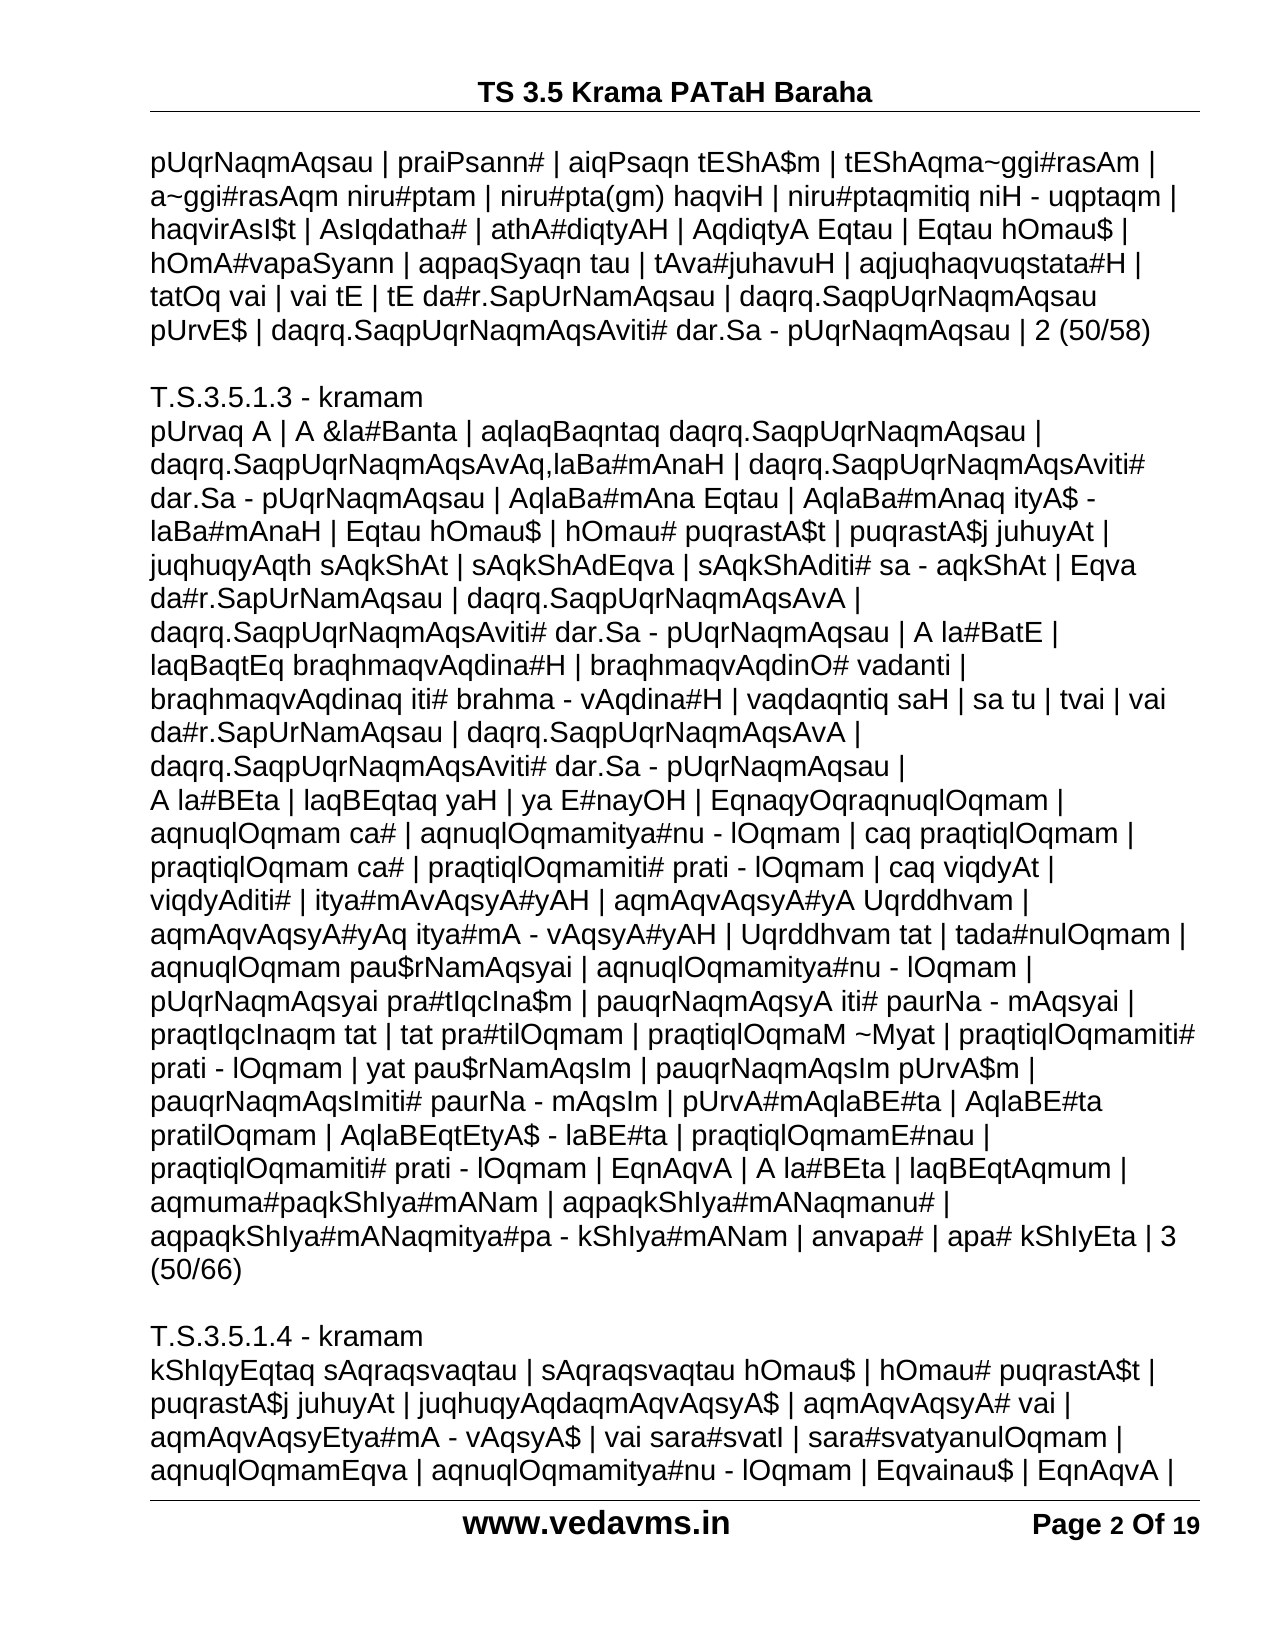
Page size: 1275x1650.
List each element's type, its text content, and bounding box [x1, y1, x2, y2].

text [150, 145, 1200, 346]
text T.S.3.5.1.3 - kramam [150, 380, 1200, 413]
text A la#BEta | laqBEqtaq yaH | ya E#nayOH | EqnaqyOqraqnuqlOqmam | aqnuqlOqmam ca# | aqnuqlOqmamitya#nu - lOqmam | caq praqtiqlOqmam | praqtiqlOqmam ca# | praqtiqlOqmamiti# prati - lOqmam | caq viqdyAt | viqdyAditi# | itya#mAvAqsyA#yAH | aqmAqvAqsyA#yA Uqrddhvam | aqmAqvAqsyA#yAq itya#mA - vAqsyA#yAH | Uqrddhvam tat | tada#nulOqmam | aqnuqlOqmam pau$rNamAqsyai | aqnuqlOqmamitya#nu - lOqmam | pUqrNaqmAqsyai pra#tIqcIna$m | pauqrNaqmAqsyA iti# paurNa - mAqsyai | praqtIqcInaqm tat | tat pra#tilOqmam | praqtiqlOqmaM ~Myat | praqtiqlOqmamiti# prati - lOqmam | yat pau$rNamAqsIm | pauqrNaqmAqsIm pUrvA$m | pauqrNaqmAqsImiti# paurNa - mAqsIm | pUrvA#mAqlaBE#ta | AqlaBE#ta pratilOqmam | AqlaBEqtEtyA$ - laBE#ta | praqtiqlOqmamE#nau | praqtiqlOqmamiti# prati - lOqmam | EqnAqvA | A la#BEta | laqBEqtAqmum | aqmuma#paqkShIya#mANam | aqpaqkShIya#mANaqmanu# | aqpaqkShIya#mANaqmitya#pa - kShIya#mANam | anvapa# | apa# kShIyEta | 3 (50/66) [150, 782, 1200, 1286]
text T.S.3.5.1.4 - kramam [150, 1319, 1200, 1353]
text pUrvaq A | A &la#Banta | aqlaqBaqntaq daqrq.SaqpUqrNaqmAqsau | daqrq.SaqpUqrNaqmAqsAvAq,laBa#mAnaH | daqrq.SaqpUqrNaqmAqsAviti# dar.Sa - pUqrNaqmAqsau | AqlaBa#mAna Eqtau | AqlaBa#mAnaq ityA$ - laBa#mAnaH | Eqtau hOmau$ | hOmau# puqrastA$t | puqrastA$j juhuyAt | juqhuqyAqth sAqkShAt | sAqkShAdEqva | sAqkShAditi# sa - aqkShAt | Eqva da#r.SapUrNamAqsau | daqrq.SaqpUqrNaqmAqsAvA | daqrq.SaqpUqrNaqmAqsAviti# dar.Sa - pUqrNaqmAqsau | A la#BatE | laqBaqtEq braqhmaqvAqdina#H | braqhmaqvAqdinO# vadanti | braqhmaqvAqdinaq iti# brahma - vAqdina#H | vaqdaqntiq saH | sa tu | tvai | vai da#r.SapUrNamAqsau | daqrq.SaqpUqrNaqmAqsAvA | daqrq.SaqpUqrNaqmAqsAviti# dar.Sa - pUqrNaqmAqsau | [150, 413, 1200, 782]
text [150, 1353, 1200, 1487]
